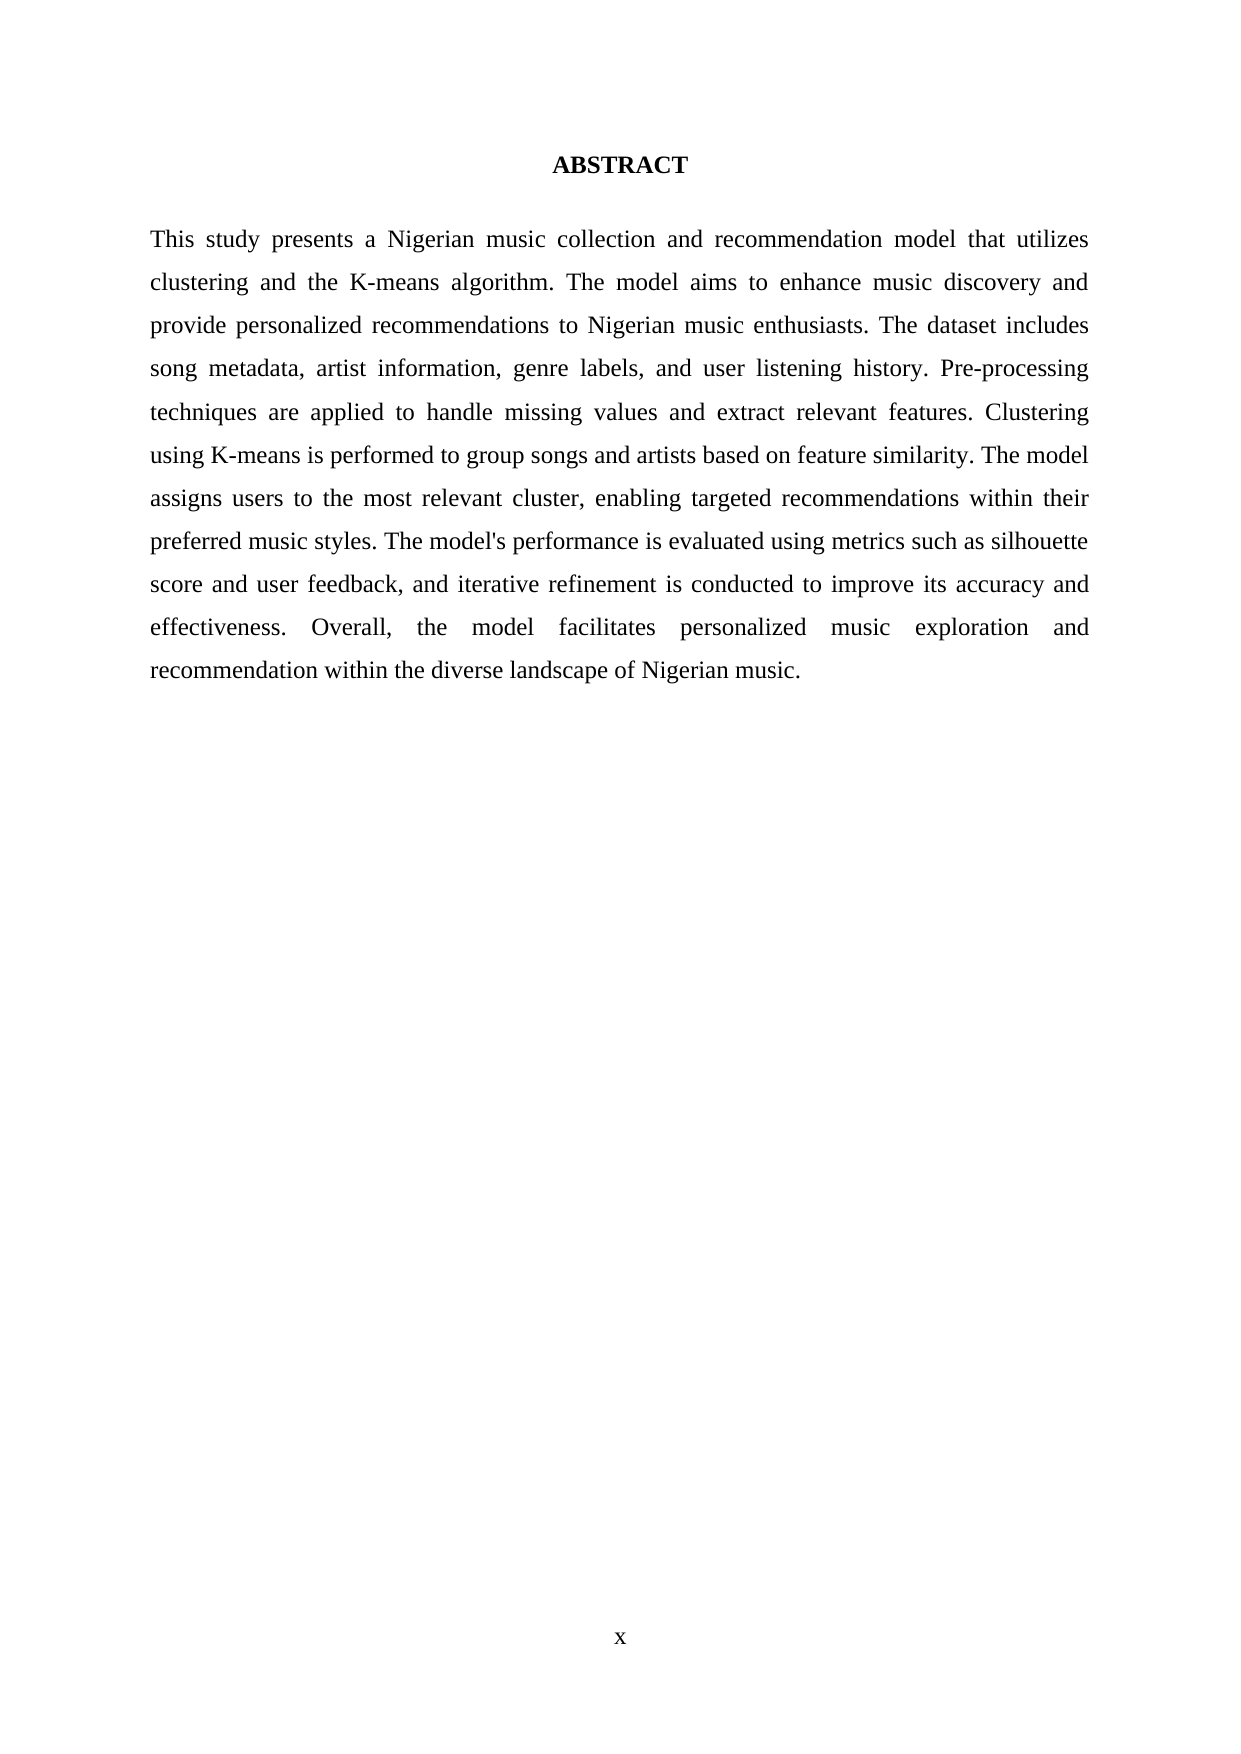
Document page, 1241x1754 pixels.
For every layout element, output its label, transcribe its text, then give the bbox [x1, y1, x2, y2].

text This study presents a Nigerian music collection and recommendation model that utilizes clustering and the K-means algorithm. The model aims to enhance music discovery and provide personalized recommendations to Nigerian music enthusiasts. The dataset includes song metadata, artist information, genre labels, and user listening history. Pre-processing techniques are applied to handle missing values and extract relevant features. Clustering using K-means is performed to group songs and artists based on feature similarity. The model assigns users to the most relevant cluster, enabling targeted recommendations within their preferred music styles. The model's performance is evaluated using metrics such as silhouette score and user feedback, and iterative refinement is conducted to improve its accuracy and effectiveness. Overall, the model facilitates personalized music exploration and recommendation within the diverse landscape of Nigerian music. [150, 224, 1090, 684]
title ABSTRACT [150, 150, 1090, 179]
